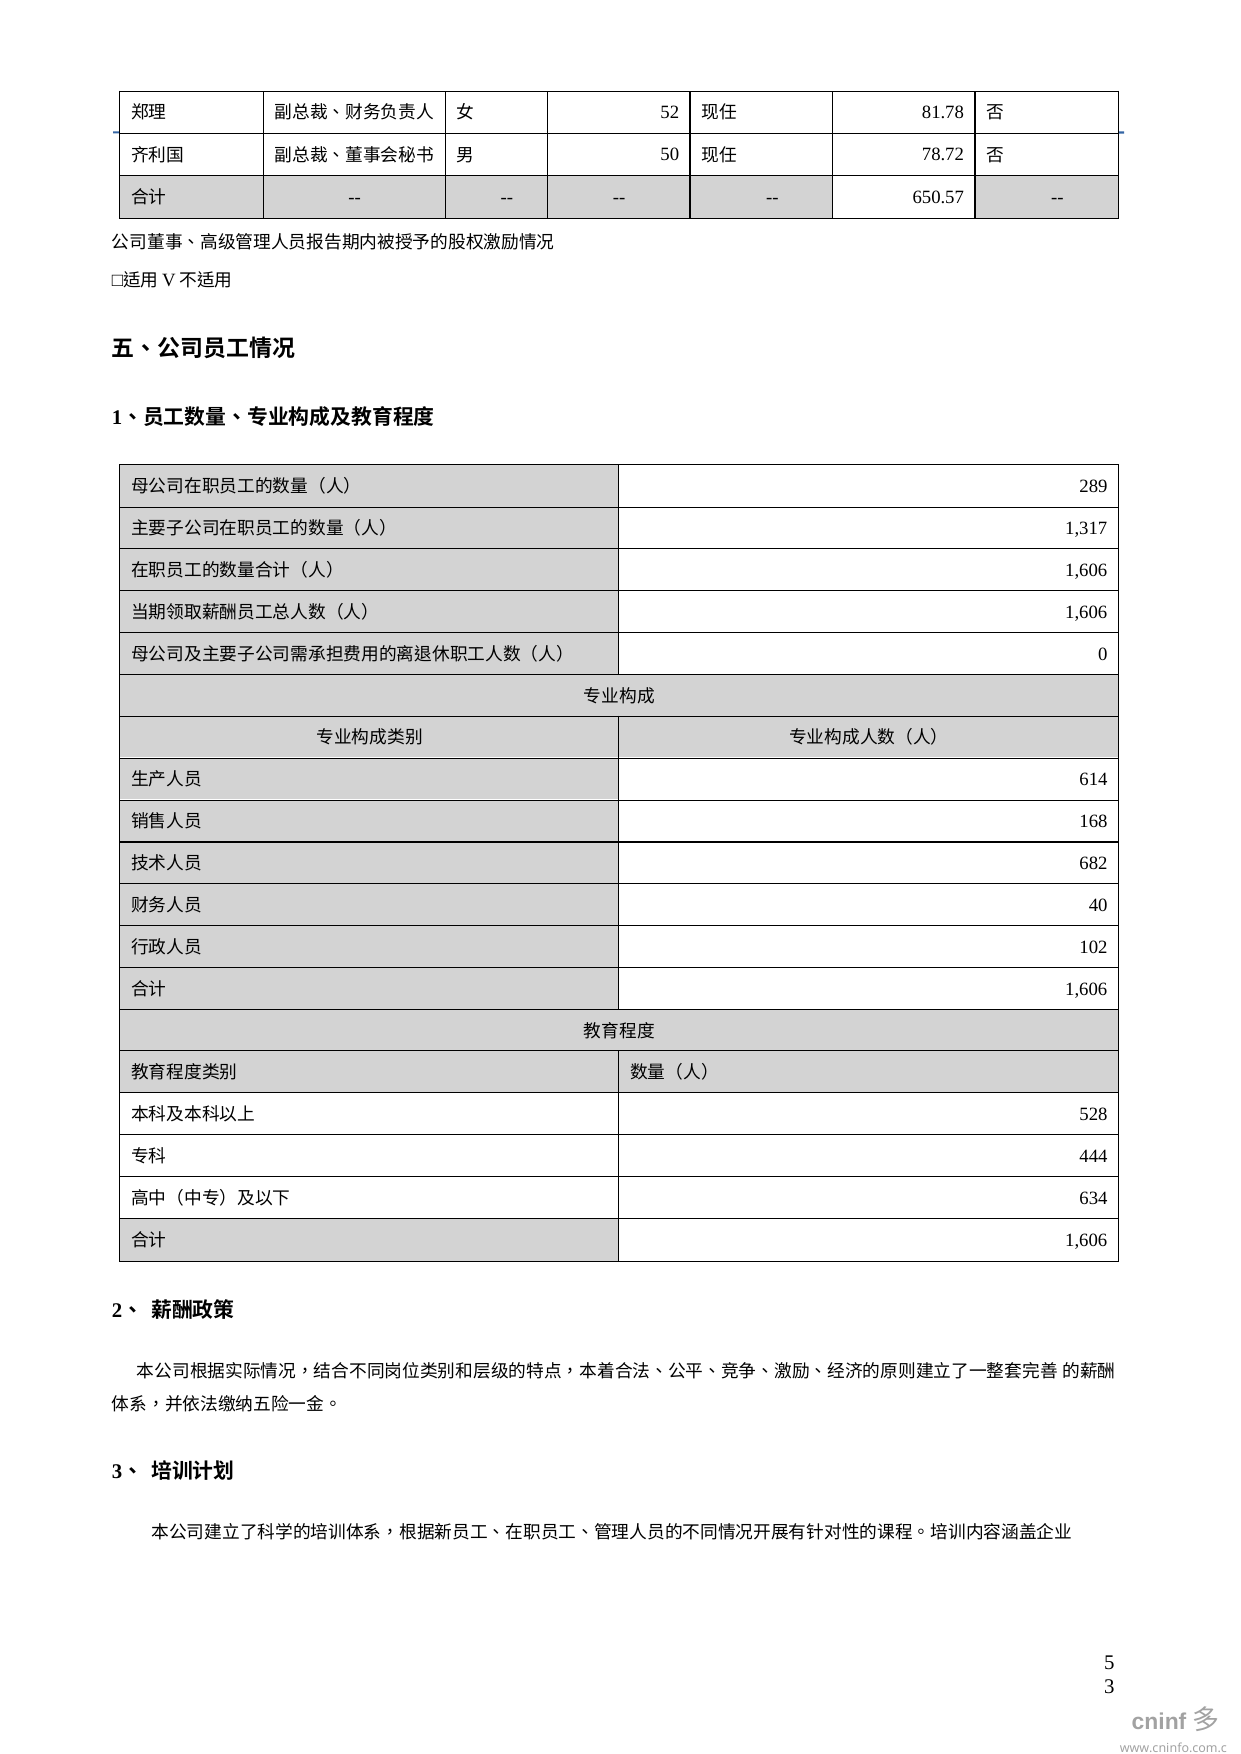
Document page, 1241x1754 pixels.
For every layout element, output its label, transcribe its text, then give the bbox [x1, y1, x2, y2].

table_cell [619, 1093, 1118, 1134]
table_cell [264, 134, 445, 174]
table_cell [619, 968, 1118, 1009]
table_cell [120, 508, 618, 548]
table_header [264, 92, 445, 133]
text 五、公司员工情况 [112, 332, 1127, 363]
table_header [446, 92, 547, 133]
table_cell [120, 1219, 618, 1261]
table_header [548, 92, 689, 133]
text 公司董事、高级管理人员报告期内被授予的股权激励情况 [112, 229, 1127, 253]
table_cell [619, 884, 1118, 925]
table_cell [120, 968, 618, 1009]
text □适用V不适用 [112, 268, 1127, 292]
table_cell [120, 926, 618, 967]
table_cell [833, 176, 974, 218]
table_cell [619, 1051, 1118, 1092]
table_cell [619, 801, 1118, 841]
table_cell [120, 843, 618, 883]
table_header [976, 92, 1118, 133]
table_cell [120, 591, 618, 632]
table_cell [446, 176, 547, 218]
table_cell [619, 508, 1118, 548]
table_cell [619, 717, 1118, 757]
text 3、 培训计划 [112, 1456, 1127, 1485]
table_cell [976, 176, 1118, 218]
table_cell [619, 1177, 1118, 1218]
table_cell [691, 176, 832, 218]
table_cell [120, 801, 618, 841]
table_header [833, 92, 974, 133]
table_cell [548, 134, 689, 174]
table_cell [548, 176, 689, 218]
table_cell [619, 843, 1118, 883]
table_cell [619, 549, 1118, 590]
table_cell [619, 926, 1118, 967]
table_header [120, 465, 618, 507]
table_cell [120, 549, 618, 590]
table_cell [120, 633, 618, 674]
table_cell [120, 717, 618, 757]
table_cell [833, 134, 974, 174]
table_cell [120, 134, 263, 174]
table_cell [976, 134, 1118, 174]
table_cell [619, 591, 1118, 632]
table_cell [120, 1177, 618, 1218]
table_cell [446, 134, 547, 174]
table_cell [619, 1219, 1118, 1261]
text 本公司建立了科学的培训体系，根据新员工、在职员工、管理人员的不同情况开展有针对性的课程。培训内容涵盖企业 [112, 1512, 1127, 1545]
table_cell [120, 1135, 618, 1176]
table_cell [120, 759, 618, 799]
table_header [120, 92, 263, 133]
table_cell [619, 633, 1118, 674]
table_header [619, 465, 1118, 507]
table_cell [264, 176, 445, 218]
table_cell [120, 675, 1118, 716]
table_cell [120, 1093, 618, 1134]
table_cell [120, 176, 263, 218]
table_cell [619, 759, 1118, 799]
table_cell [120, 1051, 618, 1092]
text 2、 薪酬政策 [112, 1295, 1127, 1323]
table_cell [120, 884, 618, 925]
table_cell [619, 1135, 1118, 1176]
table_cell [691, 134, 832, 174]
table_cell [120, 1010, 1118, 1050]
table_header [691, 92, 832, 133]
text 1、员工数量、专业构成及教育程度 [112, 402, 1127, 431]
text 本公司根据实际情况，结合不同岗位类别和层级的特点，本着合法、公平、竞争、激励、经济的原则建立了一整套完善 的薪酬体系，并依法缴纳五险一金。 [112, 1351, 1127, 1417]
